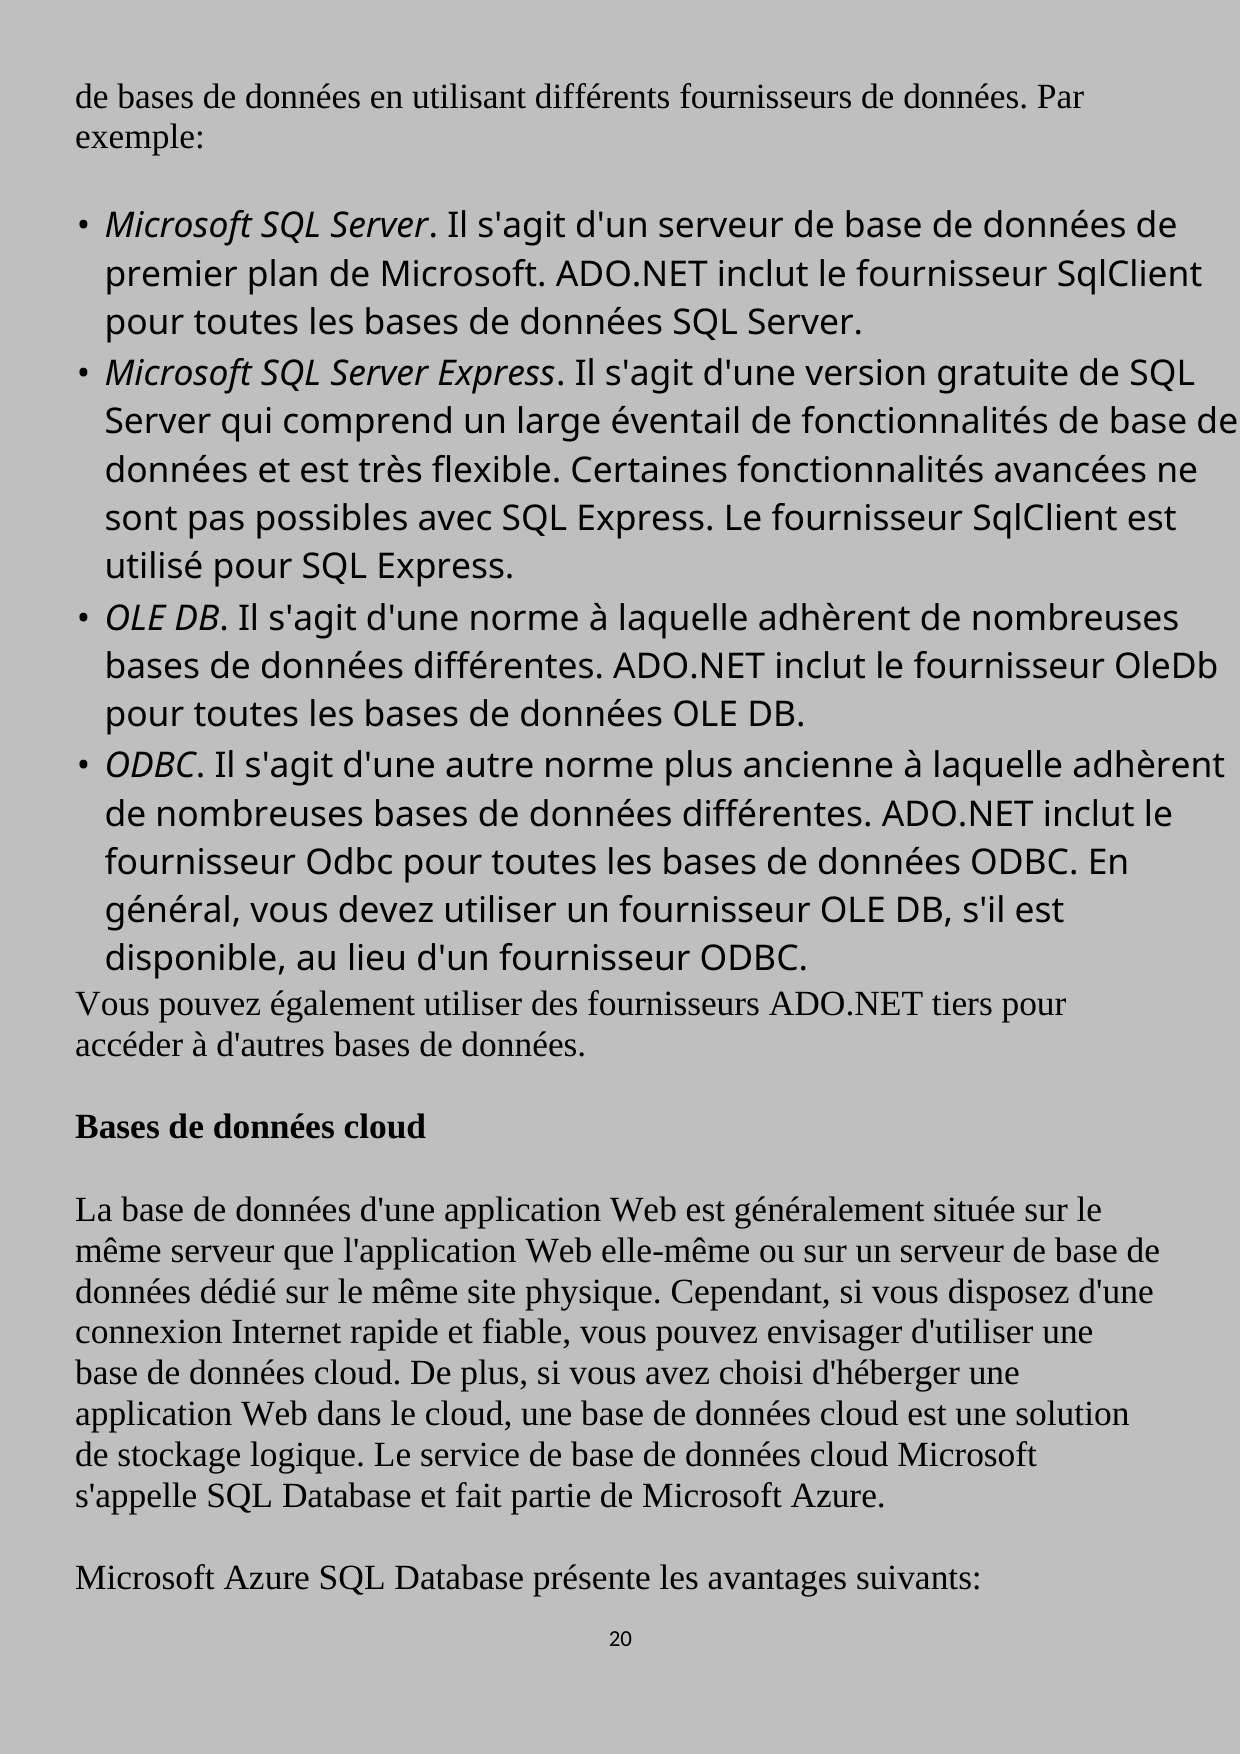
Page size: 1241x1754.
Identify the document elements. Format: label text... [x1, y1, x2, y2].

table_cell OLE DB. Il s'agit d'une norme à laquelle adhèrent de nombreuses bases de données différentes. ADO.NET inclut le fournisseur OleDb pour toutes les bases de données OLE DB. [103, 590, 1240, 738]
table_cell ODBC. Il s'agit d'une autre norme plus ancienne à laquelle adhèrent de nombreuses bases de données différentes. ADO.NET inclut le fournisseur Odbc pour toutes les bases de données ODBC. En général, vous devez utiliser un fournisseur OLE DB, s'il est disponible, au lieu d'un fournisseur ODBC. [103, 738, 1240, 982]
table_header • [75, 198, 103, 346]
text Vous pouvez également utiliser des fournisseurs ADO.NET tiers pour accéder à d'autres bases de données. [75, 982, 1165, 1064]
table_cell • [75, 738, 103, 982]
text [75, 75, 1165, 157]
table_header Microsoft SQL Server. Il s'agit d'un serveur de base de données de premier plan de Microsoft. ADO.NET inclut le fournisseur SqlClient pour toutes les bases de données SQL Server. [103, 198, 1240, 346]
table_cell • [75, 590, 103, 738]
table_cell • [75, 346, 103, 590]
table_cell Microsoft SQL Server Express. Il s'agit d'une version gratuite de SQL Server qui comprend un large éventail de fonctionnalités de base de données et est très flexible. Certaines fonctionnalités avancées ne sont pas possibles avec SQL Express. Le fournisseur SqlClient est utilisé pour SQL Express. [103, 346, 1240, 590]
text Bases de données cloud [75, 1106, 1165, 1147]
text La base de données d'une application Web est généralement située sur le même serveur que l'application Web elle-même ou sur un serveur de base de données dédié sur le même site physique. Cependant, si vous disposez d'une connexion Internet rapide et fiable, vous pouvez envisager d'utiliser une base de données cloud. De plus, si vous avez choisi d'héberger une application Web dans le cloud, une base de données cloud est une solution de stockage logique. Le service de base de données cloud Microsoft s'appelle SQL Database et fait partie de Microsoft Azure. [75, 1188, 1165, 1515]
text Microsoft Azure SQL Database présente les avantages suivants: [75, 1557, 1165, 1597]
